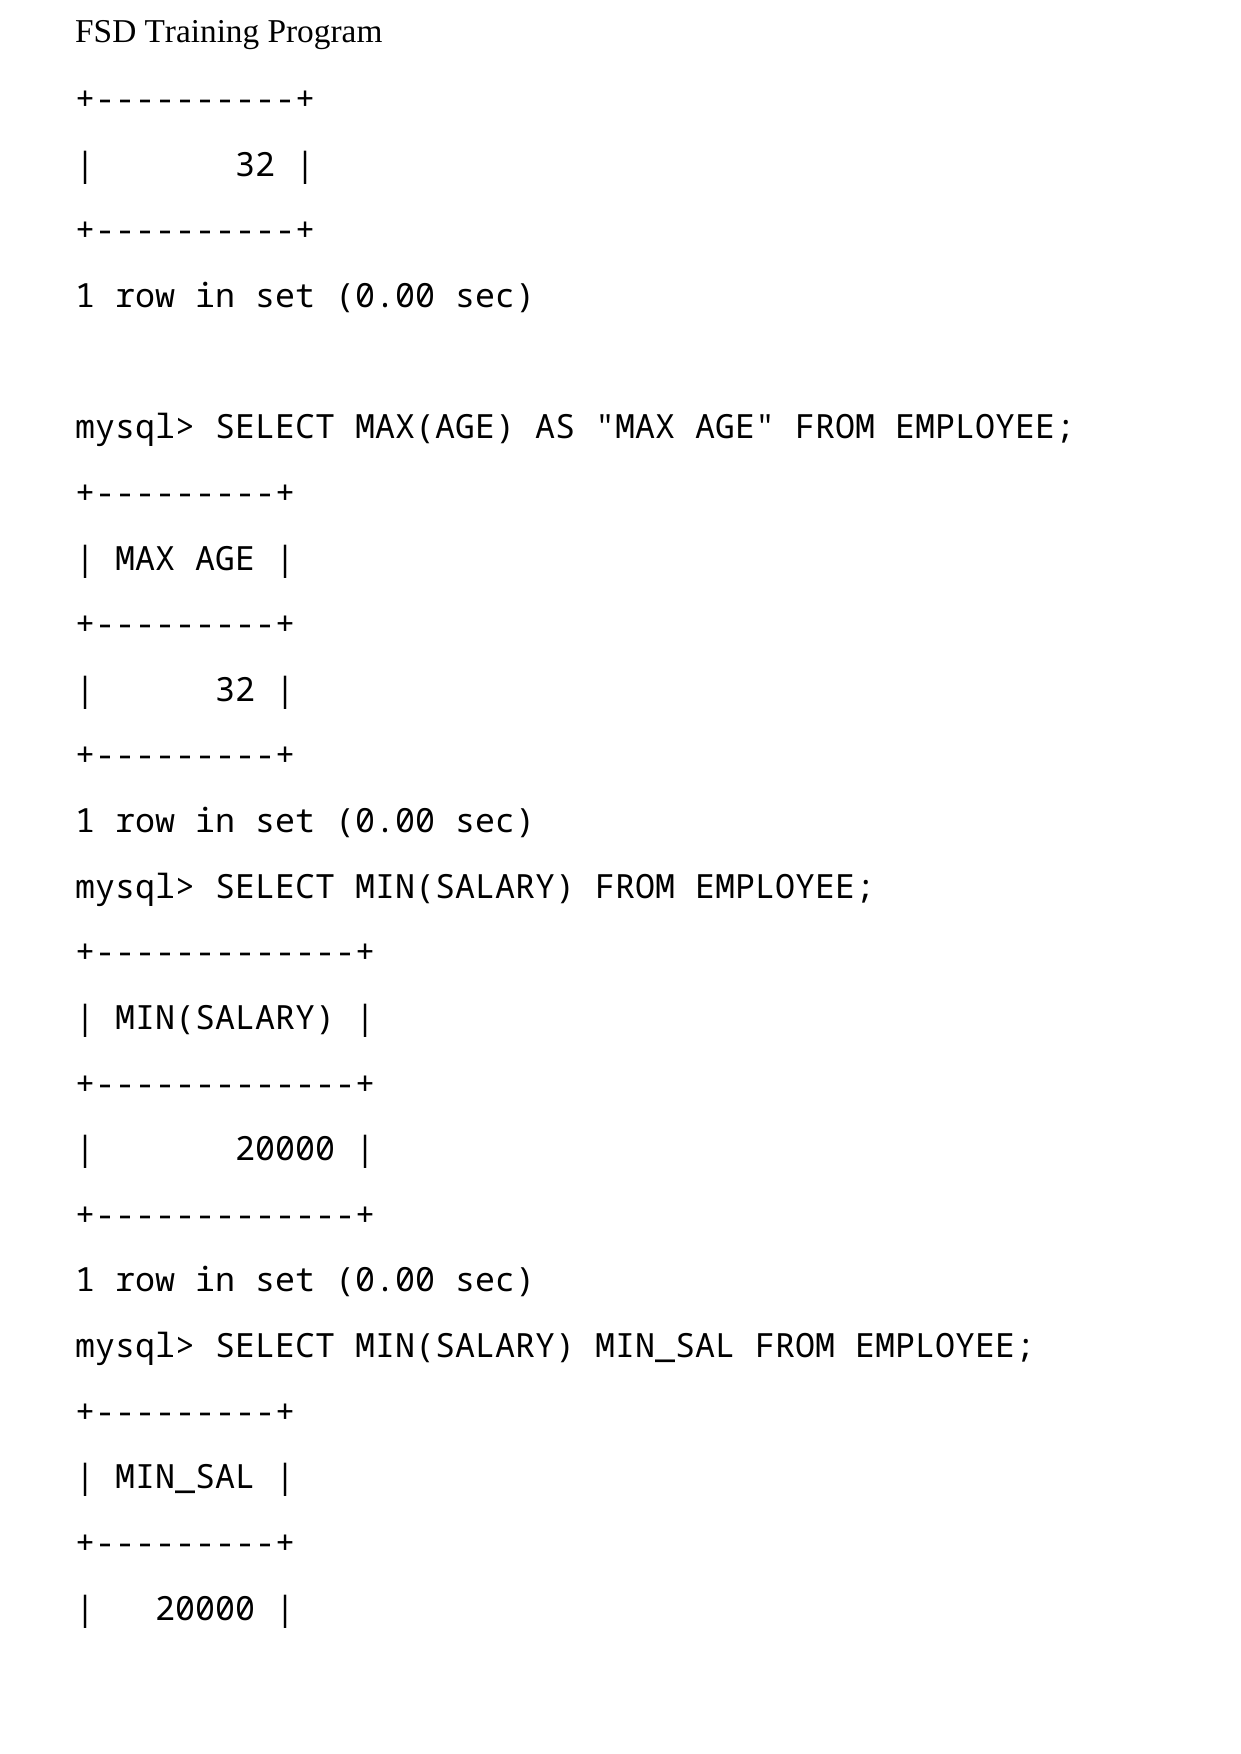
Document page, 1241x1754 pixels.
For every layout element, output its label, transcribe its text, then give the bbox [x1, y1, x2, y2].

text | MIN_SAL | [75, 1453, 1165, 1498]
text +-------------+ [75, 1191, 1165, 1236]
text +-------------+ [75, 1059, 1165, 1105]
text +---------+ [75, 469, 1165, 514]
text +---------+ [75, 1387, 1165, 1433]
text | MAX AGE | [75, 534, 1165, 580]
text | 32 | [75, 666, 1165, 711]
text +-------------+ [75, 928, 1165, 973]
text 1 row in set (0.00 sec) [75, 797, 1165, 842]
text | 20000 | [75, 1584, 1165, 1630]
text | MIN(SALARY) | [75, 994, 1165, 1039]
text | 32 | [75, 141, 1165, 186]
text mysql> SELECT MAX(AGE) AS "MAX AGE" FROM EMPLOYEE; [75, 403, 1165, 448]
text mysql> SELECT MIN(SALARY) FROM EMPLOYEE; [75, 862, 1165, 908]
text +----------+ [75, 206, 1165, 252]
text +---------+ [75, 600, 1165, 645]
text +---------+ [75, 731, 1165, 777]
text 1 row in set (0.00 sec) [75, 272, 1165, 317]
text +---------+ [75, 1519, 1165, 1564]
text mysql> SELECT MIN(SALARY) MIN_SAL FROM EMPLOYEE; [75, 1322, 1165, 1367]
text | 20000 | [75, 1125, 1165, 1170]
text +----------+ [75, 75, 1165, 120]
text 1 row in set (0.00 sec) [75, 1256, 1165, 1302]
